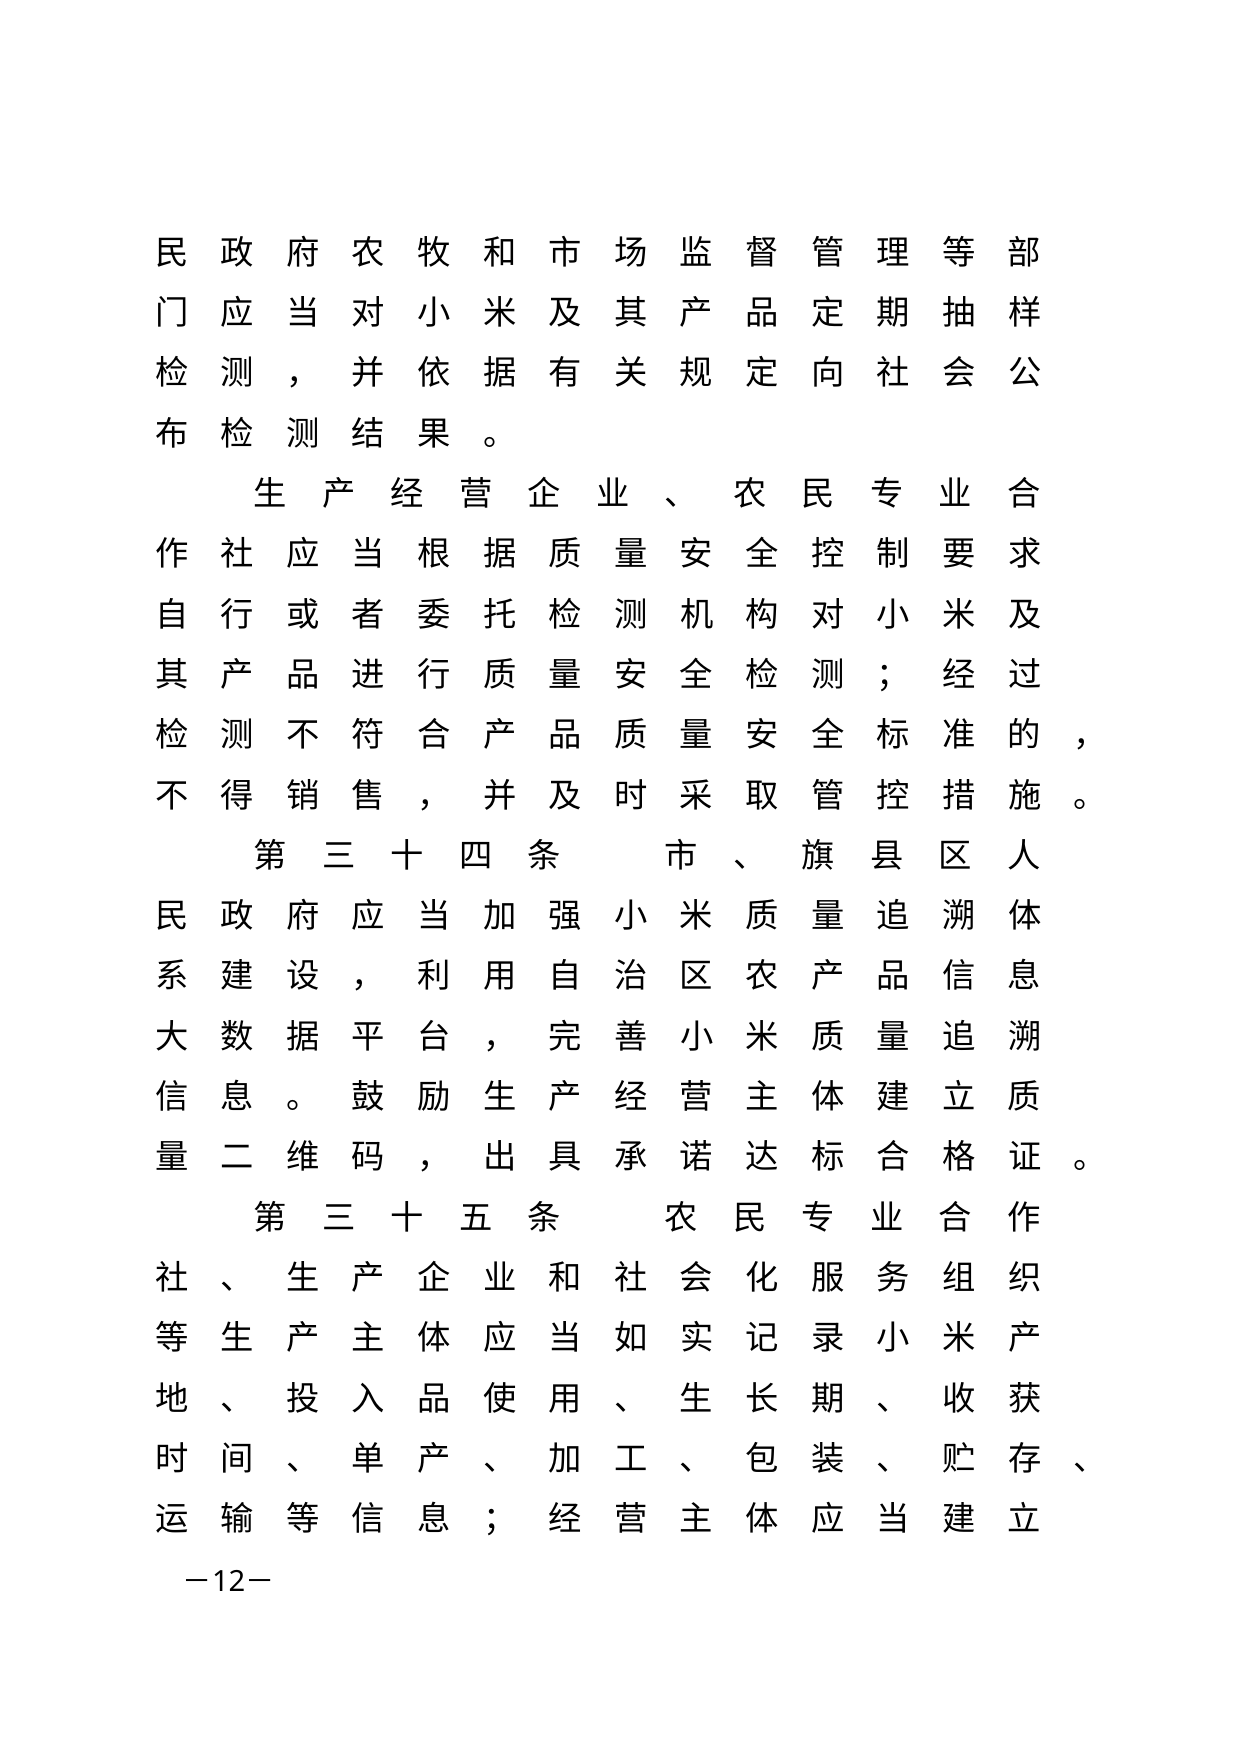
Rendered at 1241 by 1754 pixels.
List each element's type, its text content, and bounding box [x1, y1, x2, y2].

text 第三十四条 市、旗县区人民政府应当加强小米质量追溯体系建设，利用自治区农产品信息大数据平台，完善小米质量追溯信息。鼓励生产经营主体建立质量二维码，出具承诺达标合格证。 [155, 823, 1073, 1184]
text 第三十五条 农民专业合作社、生产企业和社会化服务组织等生产主体应当如实记录小米产地、投入品使用、生长期、收获时间、单产、加工、包装、贮存、运输等信息；经营主体应当建立小米经营记录，如实记载小米的品种、数量、供货者、进货日期、销售去向等内容。 [155, 1184, 1073, 1546]
text 第三十三条 市、旗县区人民政府农牧和市场监督管理等部门应当对小米及其产品定期抽样检测，并依据有关规定向社会公布检测结果。 [155, 219, 1073, 461]
text 生产经营企业、农民专业合作社应当根据质量安全控制要求自行或者委托检测机构对小米及其产品进行质量安全检测；经过检测不符合产品质量安全标准的，不得销售，并及时采取管控措施。 [155, 461, 1073, 823]
